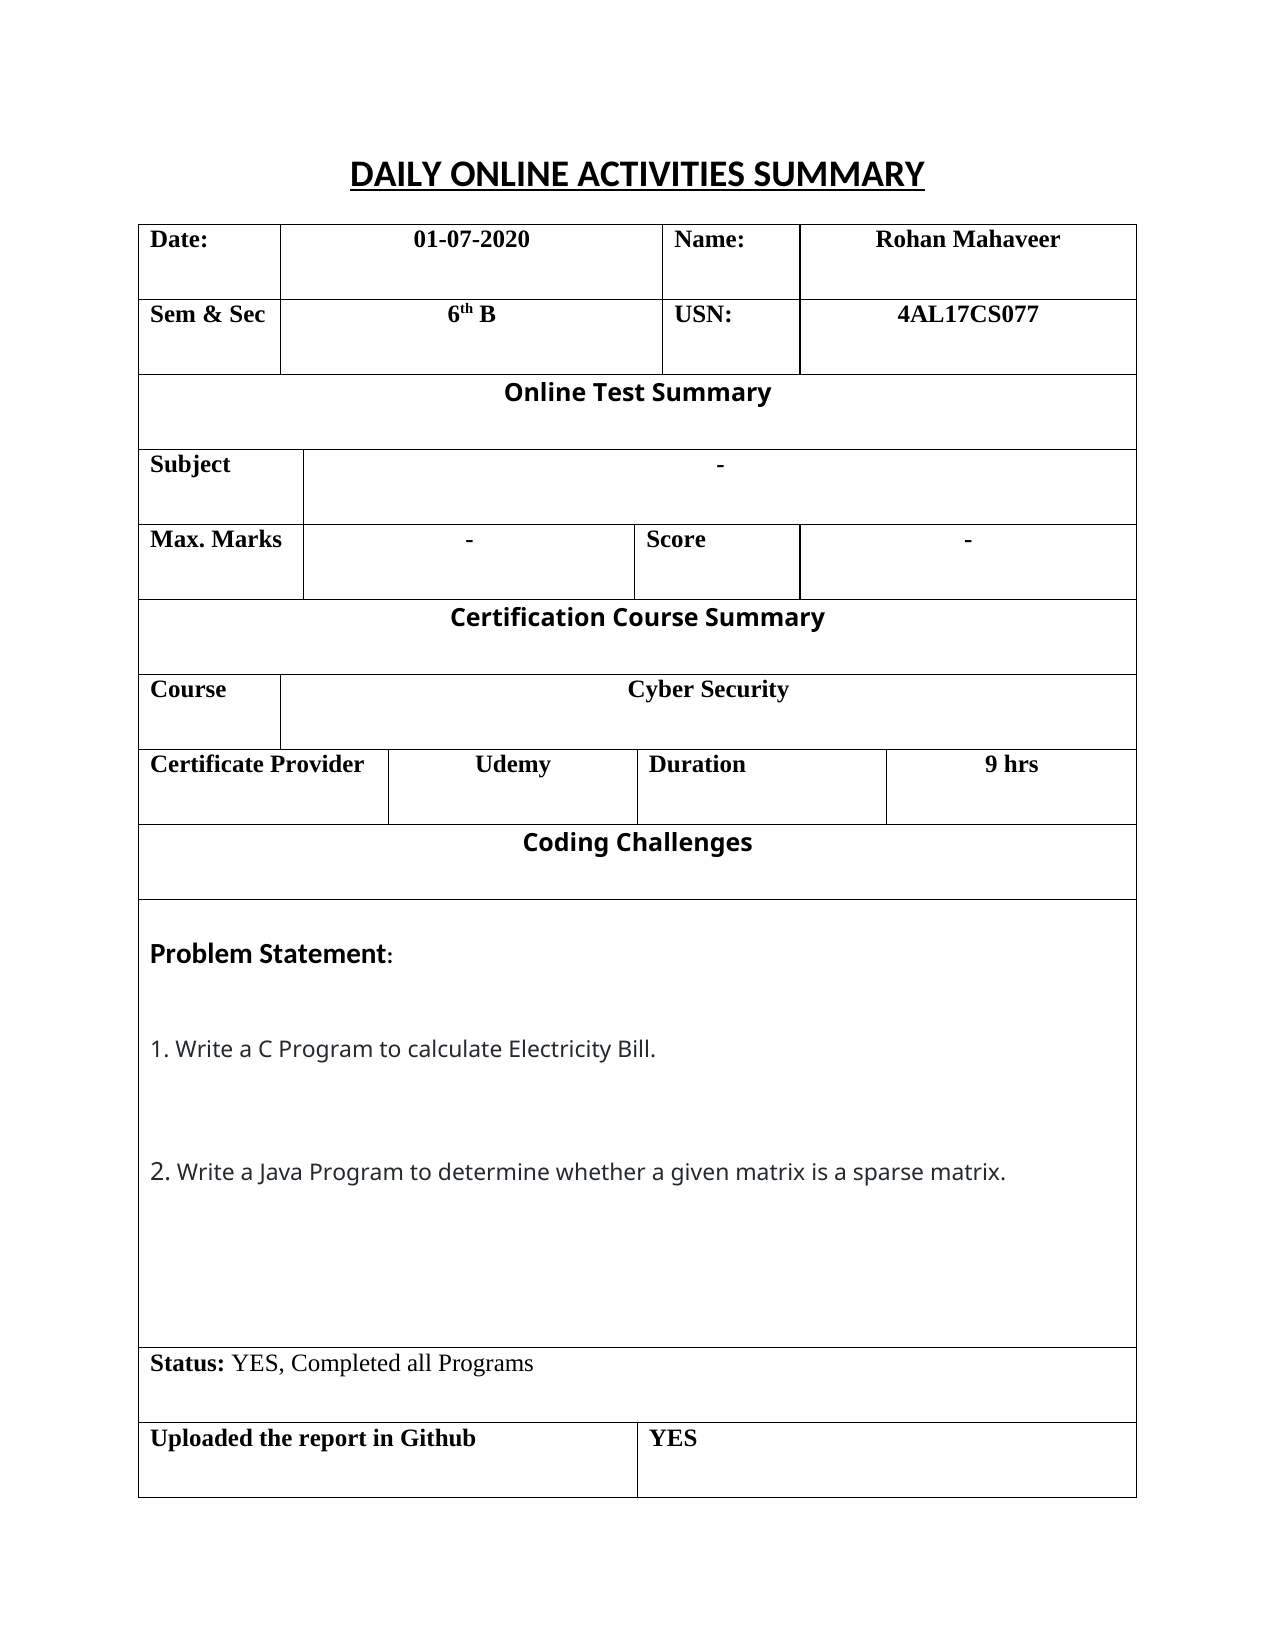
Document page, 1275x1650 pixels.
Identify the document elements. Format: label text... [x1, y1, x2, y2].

table_cell - [304, 450, 1136, 523]
table_cell Certificate Provider [139, 750, 388, 823]
table_cell Course [139, 675, 280, 748]
table_cell Max. Marks [139, 525, 303, 598]
table_cell Cyber Security [281, 675, 1136, 748]
table_cell Coding Challenges [139, 825, 1136, 898]
table_cell Status: YES, Completed all Programs [139, 1348, 1136, 1422]
table_cell Problem Statement: 1. Write a C Program to calculate Electricity Bill. 2. Write a Java Program to determine whether a given matrix is a sparse matrix. [139, 900, 1136, 1347]
text DAILY ONLINE ACTIVITIES SUMMARY [150, 150, 1125, 196]
table_cell Udemy [389, 750, 637, 823]
table_cell 4AL17CS077 [801, 300, 1136, 373]
table_cell - [801, 525, 1136, 598]
table_cell Score [635, 525, 799, 598]
table_header 01-07-2020 [281, 225, 662, 298]
table_header Rohan Mahaveer [801, 225, 1136, 298]
table_cell Sem & Sec [139, 300, 280, 373]
table_cell - [304, 525, 634, 598]
table_cell Duration [638, 750, 886, 823]
table_cell 9 hrs [887, 750, 1136, 823]
table_cell Online Test Summary [139, 375, 1136, 448]
table_cell 6th B [281, 300, 662, 373]
table_cell USN: [663, 300, 799, 373]
table_cell Uploaded the report in Github [139, 1423, 637, 1497]
table_cell Certification Course Summary [139, 600, 1136, 673]
table_header Name: [663, 225, 799, 298]
table_cell YES [638, 1423, 1136, 1497]
table_cell Subject [139, 450, 303, 523]
table_header Date: [139, 225, 280, 298]
